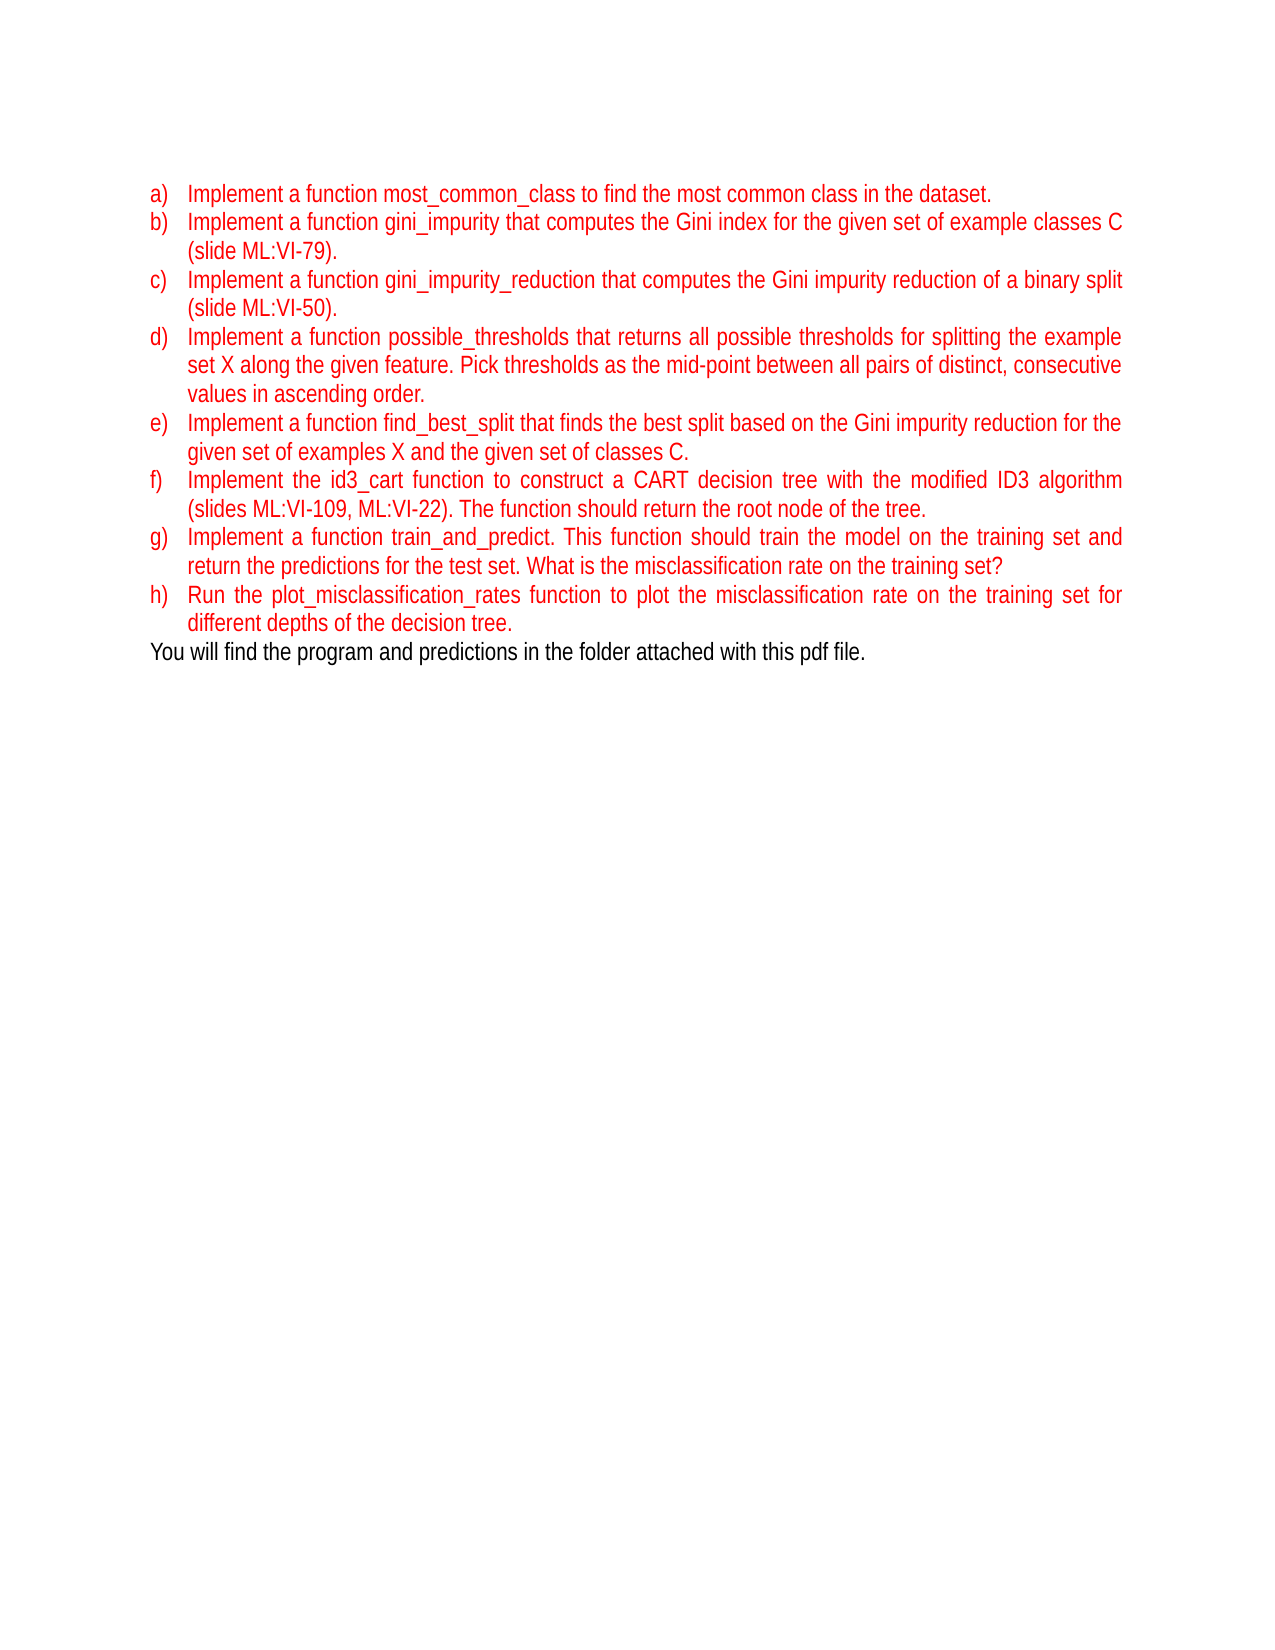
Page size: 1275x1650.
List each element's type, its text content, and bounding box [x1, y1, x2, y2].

text You will find the program and predictions in the folder attached with this pdf file. [150, 637, 1125, 666]
list Implement a function gini_impurity that computes the Gini index for the given set of example classes C (slide ML:VI-79). [150, 207, 1125, 264]
list Run the plot_misclassification_rates function to plot the misclassification rate on the training set for different depths of the decision tree. [150, 580, 1125, 637]
list Implement a function train_and_predict. This function should train the model on the training set and return the predictions for the test set. What is the misclassification rate on the training set? [150, 522, 1125, 580]
list Implement the id3_cart function to construct a CART decision tree with the modified ID3 algorithm (slides ML:VI-109, ML:VI-22). The function should return the root node of the tree. [150, 465, 1125, 522]
list Implement a function find_best_split that finds the best split based on the Gini impurity reduction for the given set of examples X and the given set of classes C. [150, 408, 1125, 465]
list Implement a function gini_impurity_reduction that computes the Gini impurity reduction of a binary split (slide ML:VI-50). [150, 264, 1125, 322]
list Implement a function possible_thresholds that returns all possible thresholds for splitting the example set X along the given feature. Pick thresholds as the mid-point between all pairs of distinct, consecutive values in ascending order. [150, 322, 1125, 408]
list Implement a function most_common_class to find the most common class in the dataset. [150, 179, 1125, 207]
